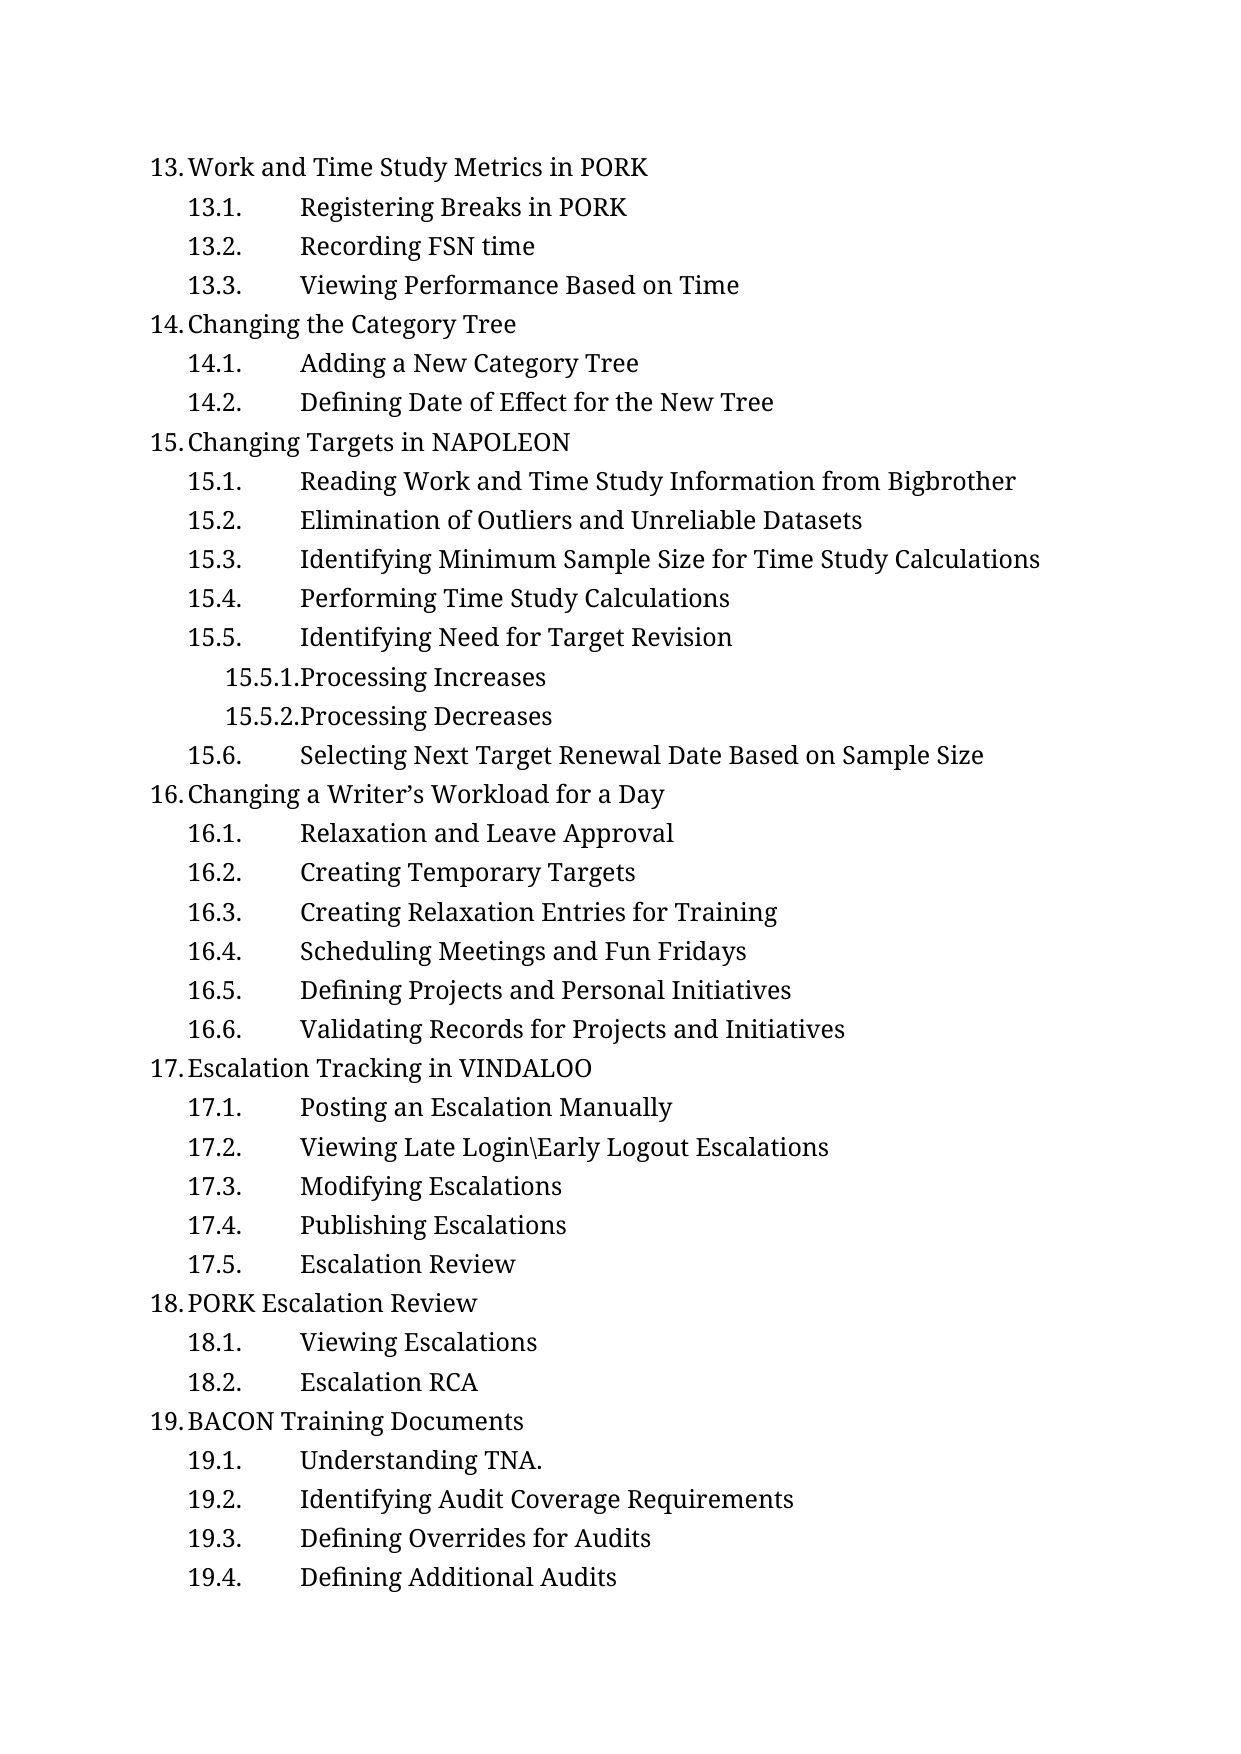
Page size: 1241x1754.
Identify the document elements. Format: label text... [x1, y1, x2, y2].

list Elimination of Outliers and Unreliable Datasets [187, 502, 1090, 537]
list Publishing Escalations [187, 1207, 1090, 1242]
list Escalation Tracking in VINDALOO [150, 1051, 1090, 1085]
list Selecting Next Target Renewal Date Based on Sample Size [187, 737, 1090, 772]
list Creating Relaxation Entries for Training [187, 894, 1090, 928]
list Defining Overrides for Audits [187, 1521, 1090, 1555]
list Changing Targets in NAPOLEON [150, 424, 1090, 458]
list Registering Breaks in PORK [187, 189, 1090, 223]
list Adding a New Category Tree [187, 346, 1090, 380]
list Defining Date of Effect for the New Tree [187, 385, 1090, 419]
list Processing Increases [225, 659, 1090, 693]
list Modifying Escalations [187, 1168, 1090, 1202]
list Viewing Escalations [187, 1325, 1090, 1359]
list Identifying Need for Target Revision [187, 620, 1090, 654]
list Work and Time Study Metrics in PORK [150, 150, 1090, 184]
list Reading Work and Time Study Information from Bigbrother [187, 463, 1090, 497]
list Scheduling Meetings and Fun Fridays [187, 933, 1090, 967]
list Viewing Late Login\Early Logout Escalations [187, 1129, 1090, 1163]
list Recording FSN time [187, 228, 1090, 262]
list Relaxation and Leave Approval [187, 816, 1090, 850]
list BACON Training Documents [150, 1403, 1090, 1437]
list Escalation Review [187, 1247, 1090, 1281]
list Posting an Escalation Manually [187, 1090, 1090, 1124]
list Performing Time Study Calculations [187, 581, 1090, 615]
list Validating Records for Projects and Initiatives [187, 1012, 1090, 1046]
list Identifying Minimum Sample Size for Time Study Calculations [187, 542, 1090, 576]
list Understanding TNA. [187, 1442, 1090, 1477]
list PORK Escalation Review [150, 1286, 1090, 1320]
list Changing the Category Tree [150, 307, 1090, 341]
list Processing Decreases [225, 698, 1090, 732]
list Viewing Performance Based on Time [187, 267, 1090, 302]
list Defining Additional Audits [187, 1560, 1090, 1594]
list Changing a Writer’s Workload for a Day [150, 777, 1090, 811]
list Defining Projects and Personal Initiatives [187, 972, 1090, 1007]
list Escalation RCA [187, 1364, 1090, 1398]
list Identifying Audit Coverage Requirements [187, 1482, 1090, 1516]
list Creating Temporary Targets [187, 855, 1090, 889]
